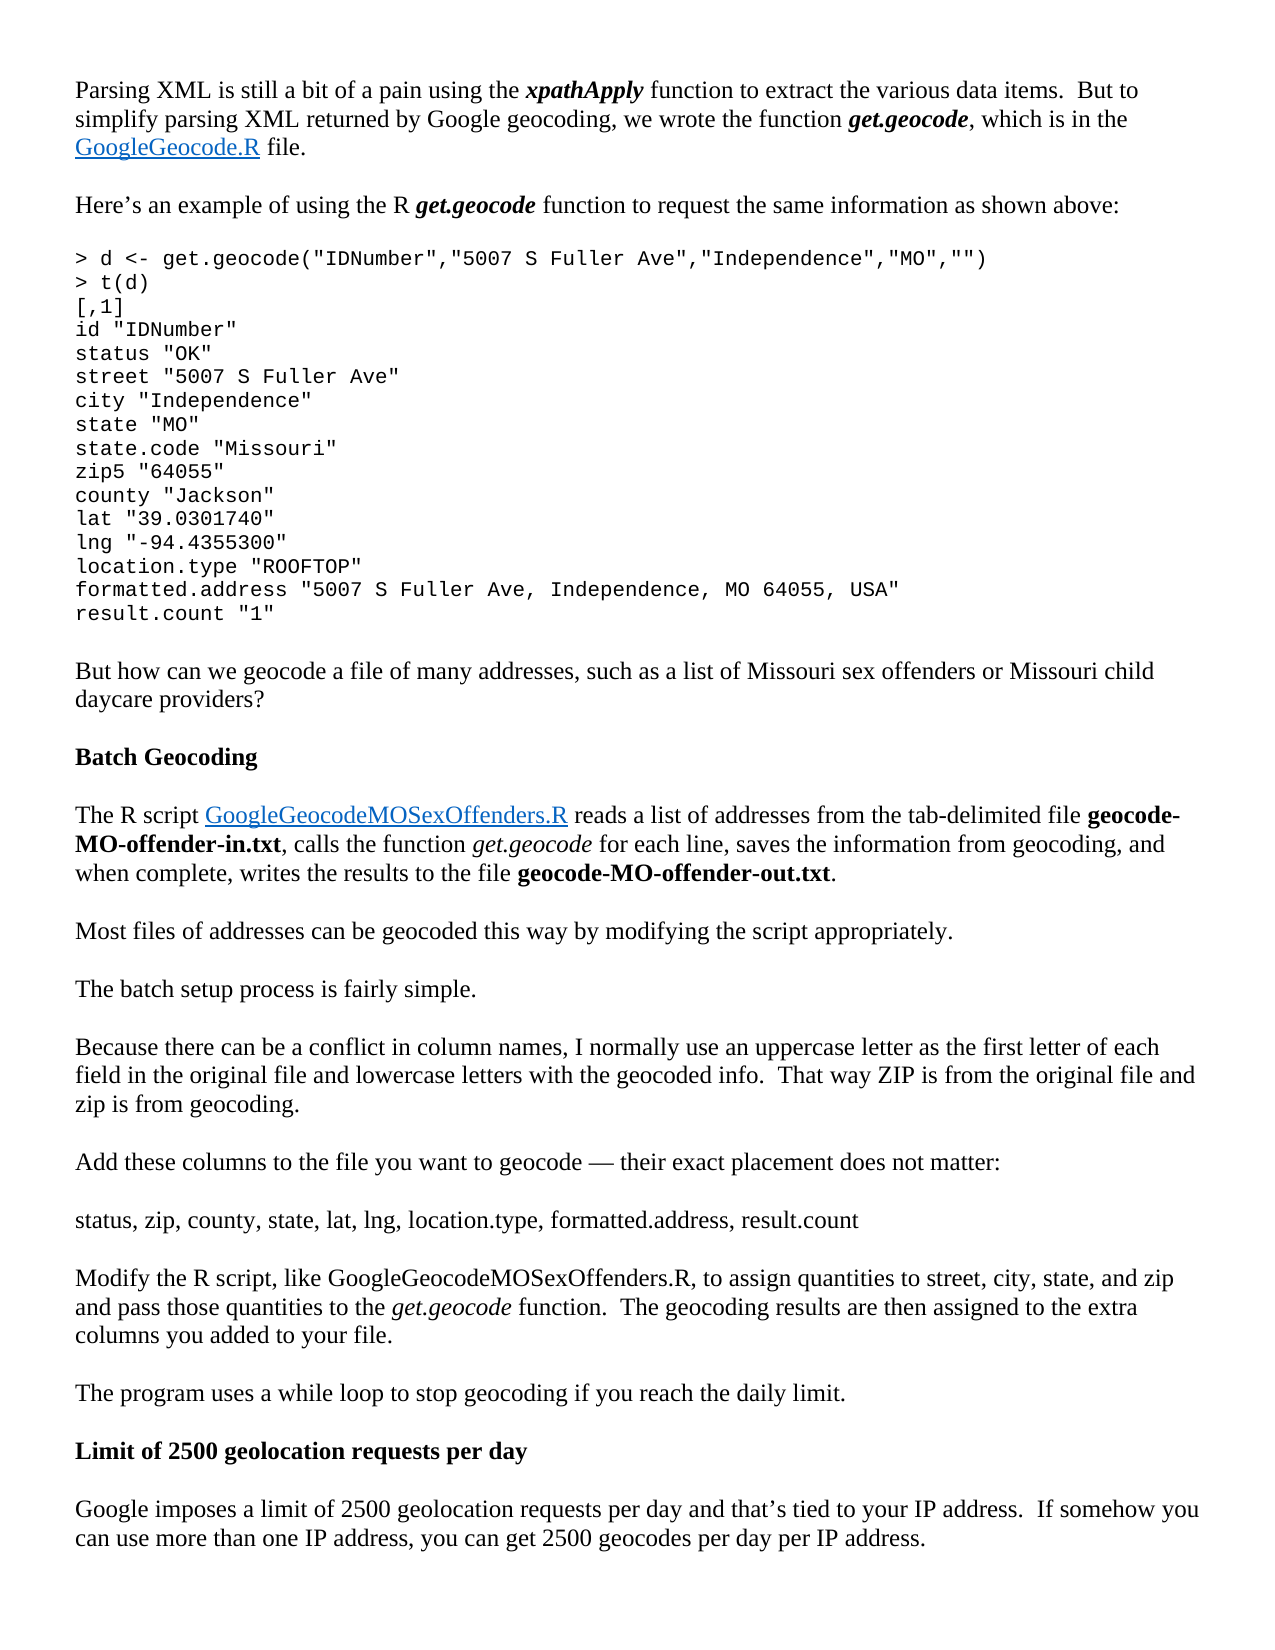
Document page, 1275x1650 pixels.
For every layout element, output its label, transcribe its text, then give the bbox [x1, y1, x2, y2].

text The R script GoogleGeocodeMOSexOffenders.R reads a list of addresses from the tab-delimited file geocode-MO-offender-in.txt, calls the function get.geocode for each line, saves the information from geocoding, and when complete, writes the results to the file geocode-MO-offender-out.txt. [75, 800, 1200, 887]
text Limit of 2500 geolocation requests per day [75, 1436, 1200, 1465]
text The program uses a while loop to stop geocoding if you reach the daily limit. [75, 1378, 1200, 1407]
text But how can we geocode a file of many addresses, such as a list of Missouri sex offenders or Missouri child daycare providers? [75, 656, 1200, 713]
text Because there can be a conflict in column names, I normally use an uppercase letter as the first letter of each field in the original file and lowercase letters with the geocoded info. That way ZIP is from the original file and zip is from geocoding. [75, 1032, 1200, 1118]
text The batch setup process is fairly simple. [75, 974, 1200, 1002]
text Batch Geocoding [75, 742, 1200, 771]
text Here’s an example of using the R get.geocode function to request the same information as shown above: [75, 190, 1200, 219]
text Modify the R script, like GoogleGeocodeMOSexOffenders.R, to assign quantities to street, city, state, and zip and pass those quantities to the get.geocode function. The geocoding results are then assigned to the extra columns you added to your file. [75, 1263, 1200, 1349]
text Add these columns to the file you want to geocode — their exact placement does not matter: [75, 1147, 1200, 1176]
text > d <- get.geocode("IDNumber","5007 S Fuller Ave","Independence","MO","") > t(d) [,1] id "IDNumber" status "OK" street "5007 S Fuller Ave" city "Independence" state "MO" state.code "Missouri" zip5 "64055" county "Jackson" lat "39.0301740" lng "-94.4355300" location.type "ROOFTOP" formatted.address "5007 S Fuller Ave, Independence, MO 64055, USA" result.count "1" [75, 248, 1200, 627]
text status, zip, county, state, lat, lng, location.type, formatted.address, result.count [75, 1205, 1200, 1234]
text Parsing XML is still a bit of a pain using the xpathApply function to extract the various data items. But to simplify parsing XML returned by Google geocoding, we wrote the function get.geocode, which is in the GoogleGeocode.R file. [75, 75, 1200, 161]
text Google imposes a limit of 2500 geolocation requests per day and that’s tied to your IP address. If somehow you can use more than one IP address, you can get 2500 geocodes per day per IP address. [75, 1494, 1200, 1552]
text Most files of addresses can be geocoded this way by modifying the script appropriately. [75, 916, 1200, 944]
